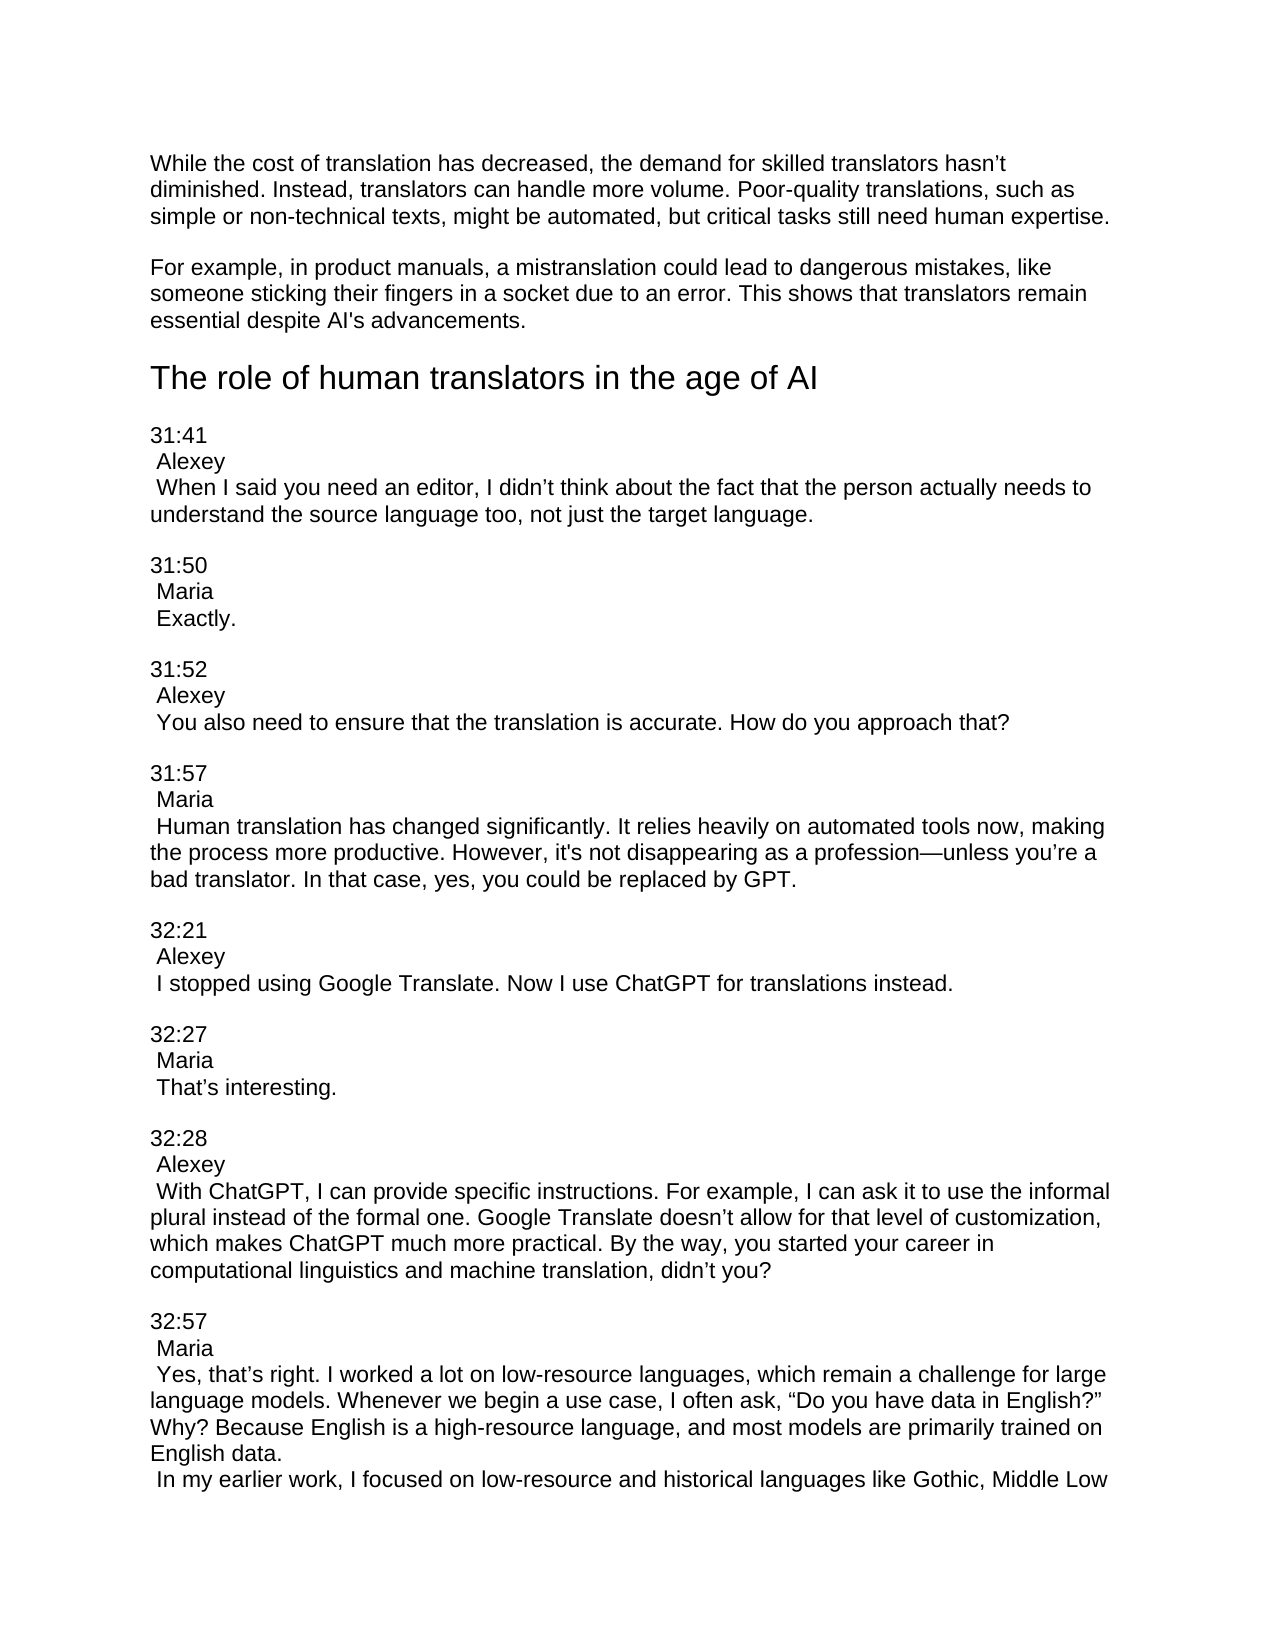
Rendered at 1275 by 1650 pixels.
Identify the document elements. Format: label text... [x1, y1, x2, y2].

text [150, 1308, 1125, 1493]
text 32:27 Maria That’s interesting. [150, 1021, 1125, 1100]
text 31:57 Maria Human translation has changed significantly. It relies heavily on automated tools now, making the process more productive. However, it's not disappearing as a profession—unless you’re a bad translator. In that case, yes, you could be replaced by GPT. [150, 760, 1125, 892]
subtitle The role of human translators in the age of AI [150, 358, 1125, 397]
text For example, in product manuals, a mistranslation could lead to dangerous mistakes, like someone sticking their fingers in a socket due to an error. This shows that translators remain essential despite AI's advancements. [150, 254, 1125, 333]
text 31:50 Maria Exactly. [150, 552, 1125, 631]
text 32:21 Alexey I stopped using Google Translate. Now I use ChatGPT for translations instead. [150, 917, 1125, 996]
text 31:52 Alexey You also need to ensure that the translation is accurate. How do you approach that? [150, 656, 1125, 735]
text 31:41 Alexey When I said you need an editor, I didn’t think about the fact that the person actually needs to understand the source language too, not just the target language. [150, 422, 1125, 527]
text While the cost of translation has decreased, the demand for skilled translators hasn’t diminished. Instead, translators can handle more volume. Poor-quality translations, such as simple or non-technical texts, might be automated, but critical tasks still need human expertise. [150, 150, 1125, 229]
text 32:28 Alexey With ChatGPT, I can provide specific instructions. For example, I can ask it to use the informal plural instead of the formal one. Google Translate doesn’t allow for that level of customization, which makes ChatGPT much more practical. By the way, you started your career in computational linguistics and machine translation, didn’t you? [150, 1125, 1125, 1283]
